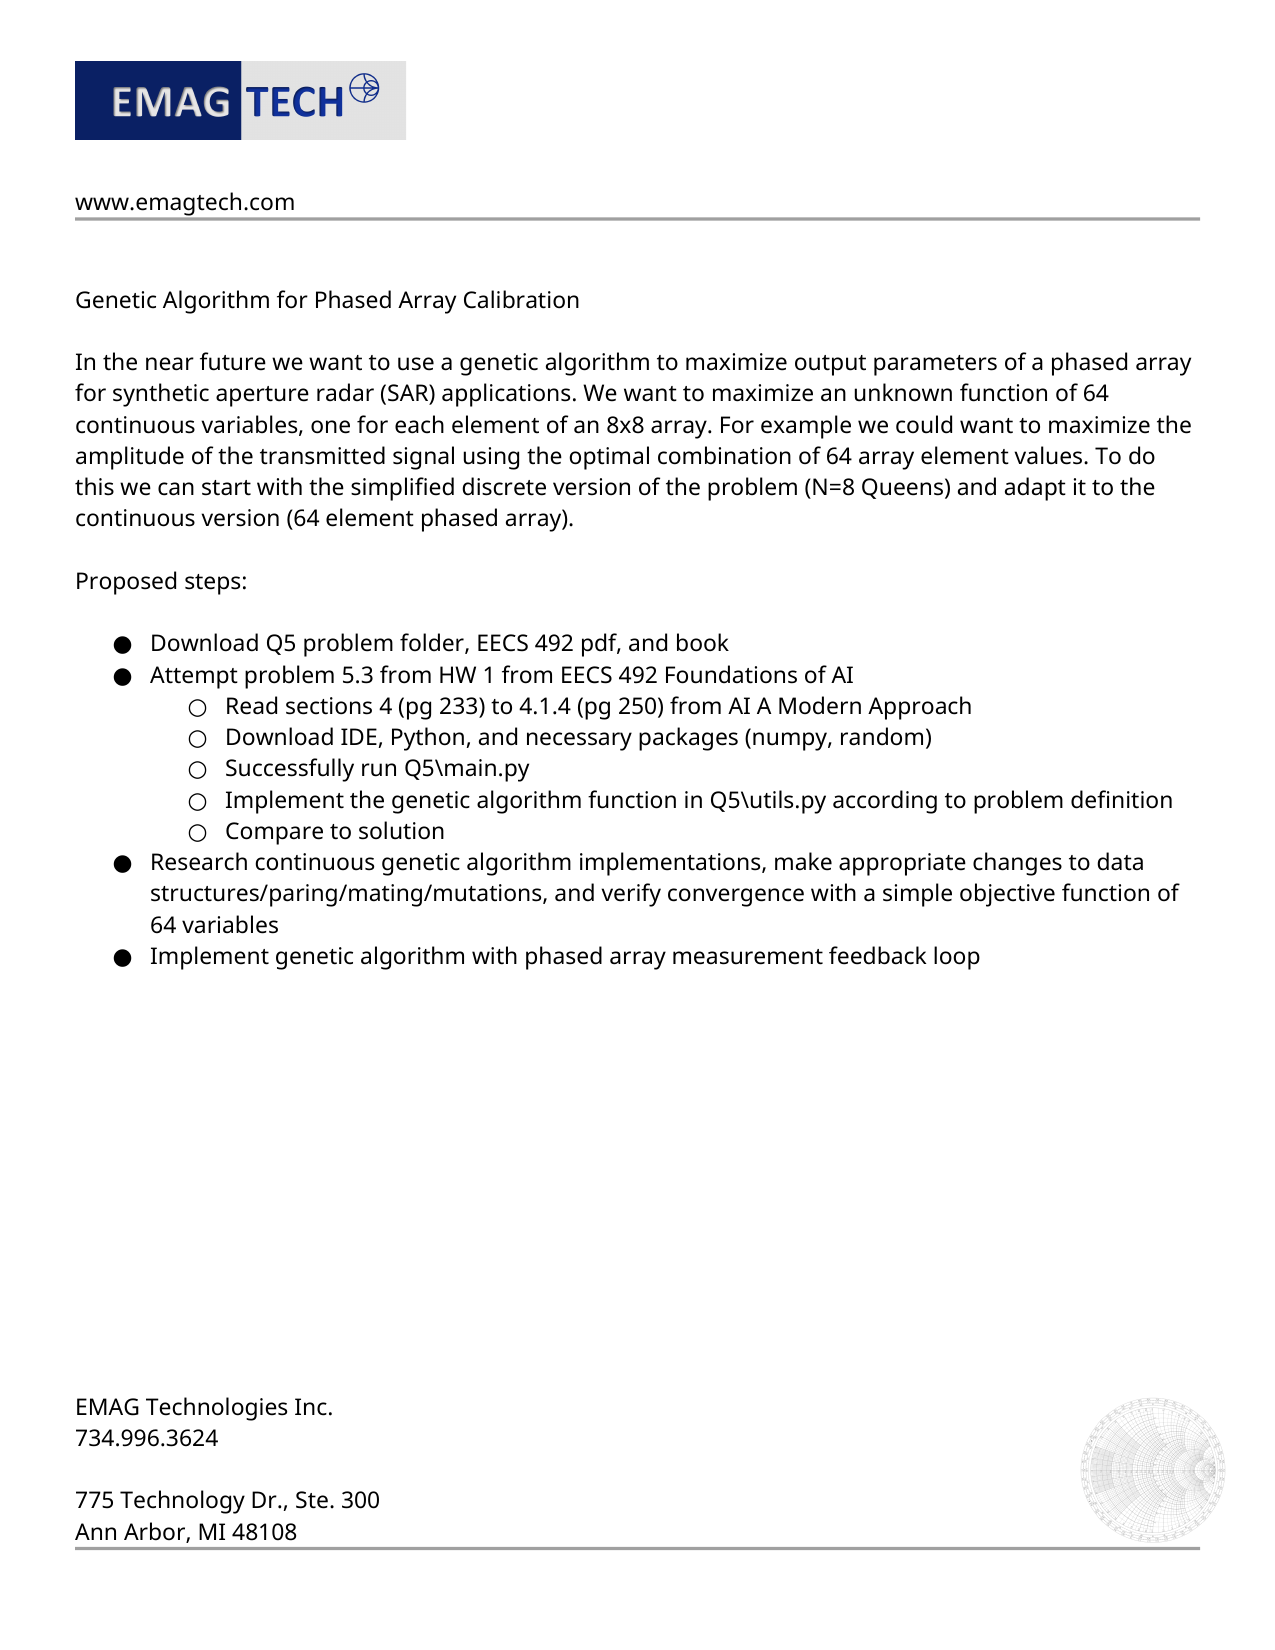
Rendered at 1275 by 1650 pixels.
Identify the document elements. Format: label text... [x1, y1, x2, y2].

list Implement the genetic algorithm function in Q5\utils.py according to problem definition [187, 783, 1200, 815]
picture [1079, 1397, 1227, 1544]
list Successfully run Q5\main.py [187, 752, 1200, 783]
list Download IDE, Python, and necessary packages (numpy, random) [187, 721, 1200, 752]
text Proposed steps: [75, 565, 1200, 596]
list Download Q5 problem folder, EECS 492 pdf, and book [112, 627, 1200, 658]
text Genetic Algorithm for Phased Array Calibration [75, 283, 1200, 315]
picture [75, 61, 407, 140]
list Read sections 4 (pg 233) to 4.1.4 (pg 250) from AI A Modern Approach [187, 690, 1200, 721]
text In the near future we want to use a genetic algorithm to maximize output parameters of a phased array for synthetic aperture radar (SAR) applications. We want to maximize an unknown function of 64 continuous variables, one for each element of an 8x8 array. For example we could want to maximize the amplitude of the transmitted signal using the optimal combination of 64 array element values. To do this we can start with the simplified discrete version of the problem (N=8 Queens) and adapt it to the continuous version (64 element phased array). [75, 346, 1200, 533]
list Research continuous genetic algorithm implementations, make appropriate changes to data structures/paring/mating/mutations, and verify convergence with a simple objective function of 64 variables [112, 846, 1200, 940]
list Attempt problem 5.3 from HW 1 from EECS 492 Foundations of AI [112, 658, 1200, 690]
list Implement genetic algorithm with phased array measurement feedback loop [112, 940, 1200, 971]
list Compare to solution [187, 815, 1200, 846]
